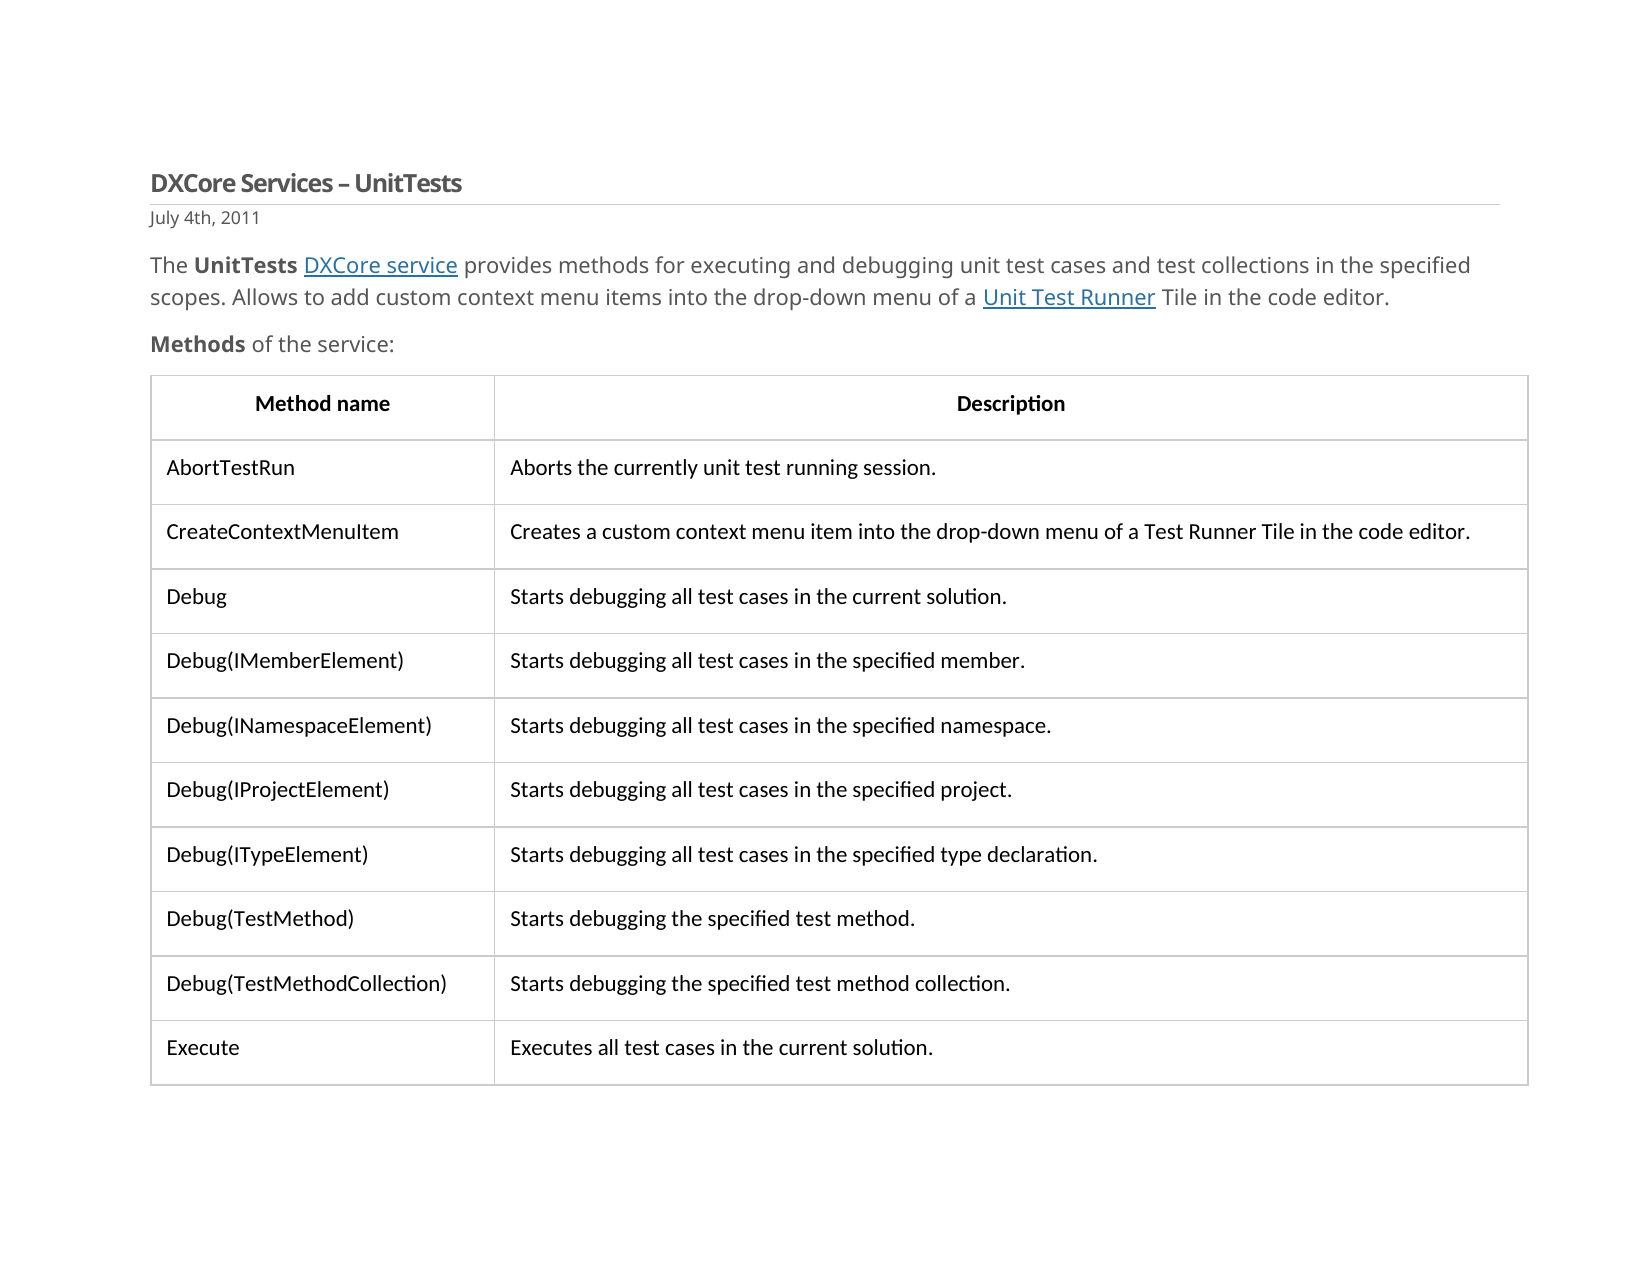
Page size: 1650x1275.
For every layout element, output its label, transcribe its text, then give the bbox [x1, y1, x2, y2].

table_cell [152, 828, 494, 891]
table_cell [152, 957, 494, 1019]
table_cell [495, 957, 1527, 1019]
text Methods of the service: [150, 327, 1500, 359]
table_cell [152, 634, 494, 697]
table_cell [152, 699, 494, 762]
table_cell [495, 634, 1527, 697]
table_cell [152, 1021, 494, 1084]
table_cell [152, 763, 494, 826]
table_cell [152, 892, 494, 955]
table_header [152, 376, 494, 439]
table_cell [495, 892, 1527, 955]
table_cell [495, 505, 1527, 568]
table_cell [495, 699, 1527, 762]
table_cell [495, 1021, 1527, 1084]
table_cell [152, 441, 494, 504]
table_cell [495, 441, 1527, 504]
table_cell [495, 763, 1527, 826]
text July 4th, 2011 [150, 205, 1500, 229]
subtitle DXCore Services – UnitTests [150, 166, 1500, 204]
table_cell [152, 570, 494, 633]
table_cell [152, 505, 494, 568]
text The UnitTests DXCore service provides methods for executing and debugging unit test cases and test collections in the specified scopes. Allows to add custom context menu items into the drop-down menu of a Unit Test Runner Tile in the code editor. [150, 248, 1500, 312]
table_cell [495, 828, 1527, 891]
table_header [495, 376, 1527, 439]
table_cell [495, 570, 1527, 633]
